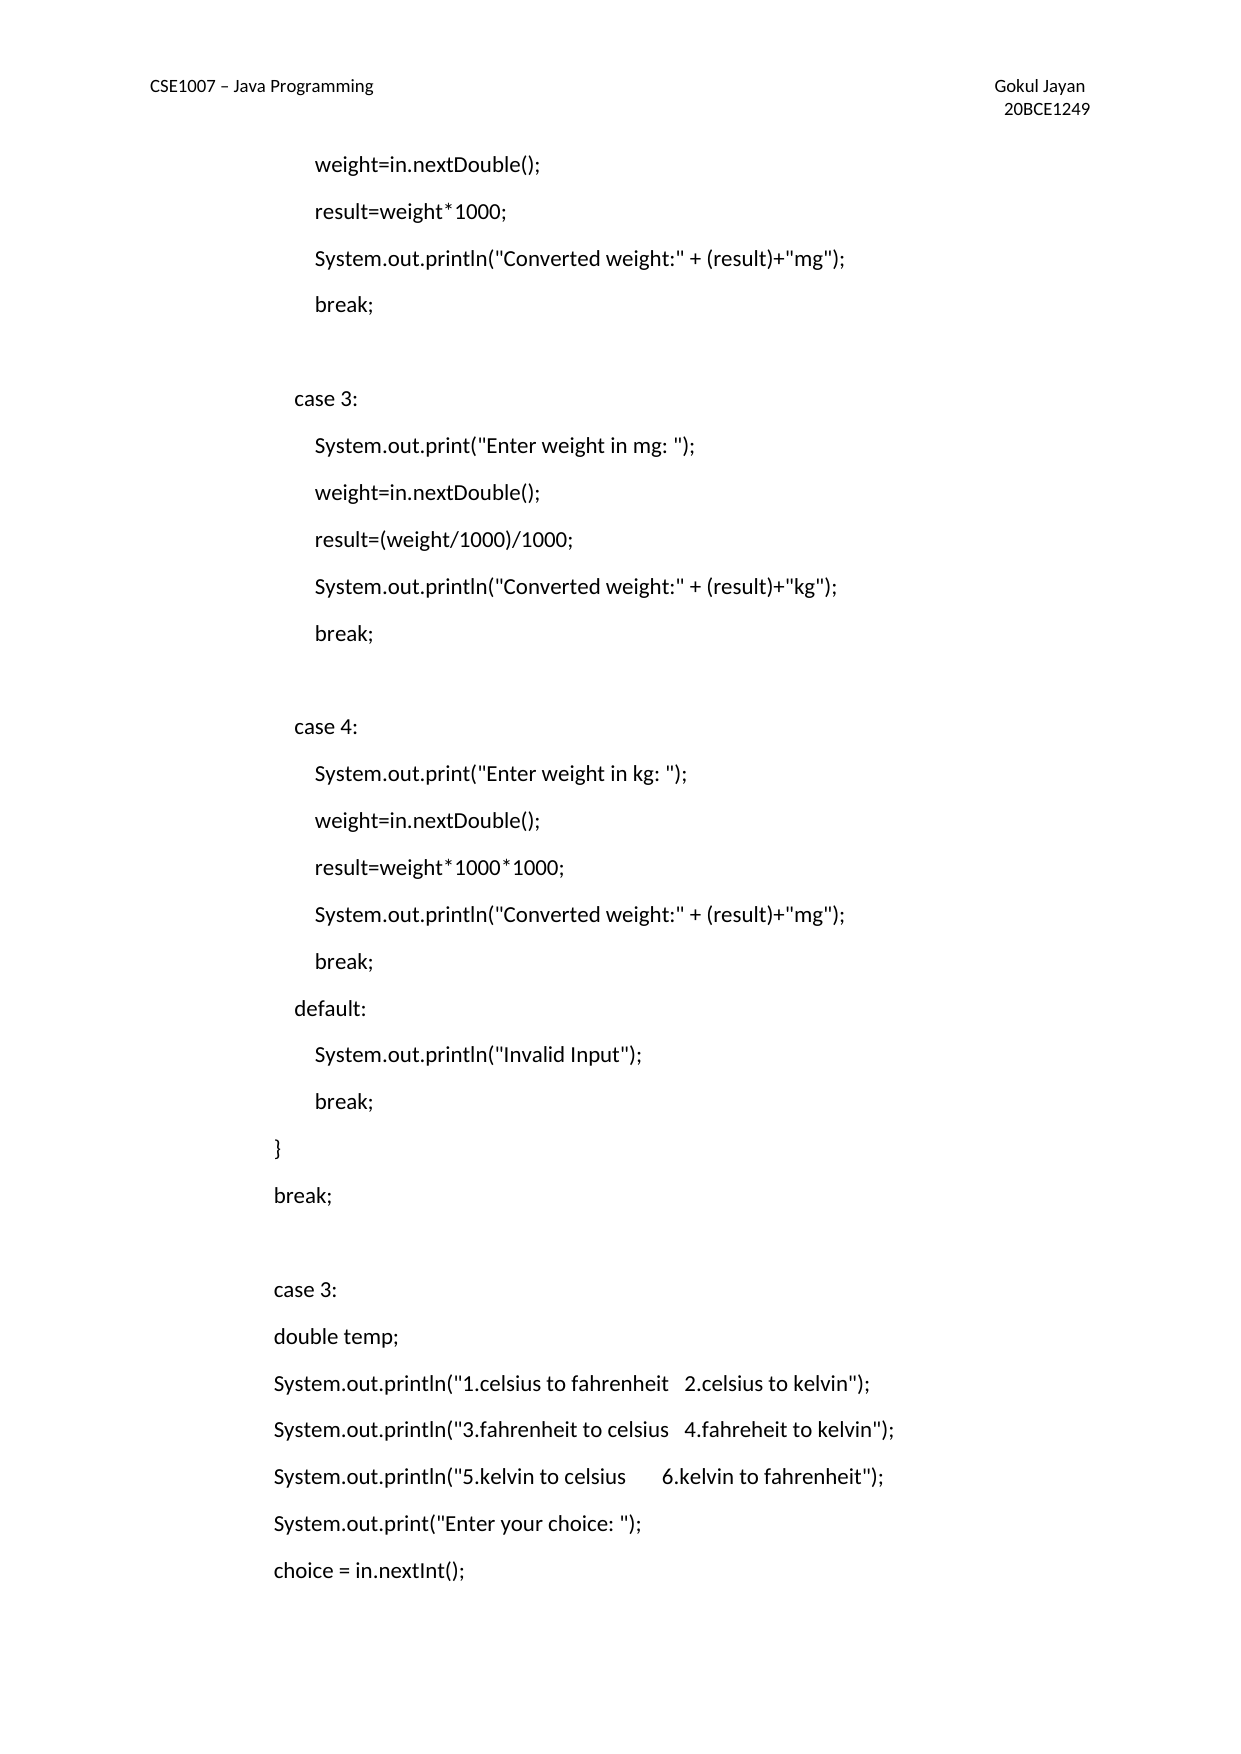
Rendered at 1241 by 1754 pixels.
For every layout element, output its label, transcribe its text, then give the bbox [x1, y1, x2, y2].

text System.out.println("Converted weight:" + (result)+"mg"); [150, 900, 1090, 928]
text result=(weight/1000)/1000; [150, 525, 1090, 553]
text System.out.println("Converted weight:" + (result)+"kg"); [150, 572, 1090, 600]
text System.out.println("Invalid Input"); [150, 1041, 1090, 1069]
text System.out.println("1.celsius to fahrenheit 2.celsius to kelvin"); [150, 1369, 1090, 1397]
text double temp; [150, 1322, 1090, 1350]
text } [150, 1134, 1090, 1162]
text weight=in.nextDouble(); [150, 150, 1090, 178]
text case 3: [150, 1275, 1090, 1303]
text weight=in.nextDouble(); [150, 806, 1090, 834]
text System.out.print("Enter weight in kg: "); [150, 759, 1090, 787]
text System.out.println("Converted weight:" + (result)+"mg"); [150, 244, 1090, 272]
text System.out.print("Enter your choice: "); [150, 1509, 1090, 1537]
text System.out.println("3.fahrenheit to celsius 4.fahreheit to kelvin"); [150, 1416, 1090, 1444]
text break; [150, 947, 1090, 975]
text break; [150, 291, 1090, 319]
text break; [150, 619, 1090, 647]
text case 3: [150, 384, 1090, 412]
text result=weight*1000*1000; [150, 853, 1090, 881]
text result=weight*1000; [150, 197, 1090, 225]
text weight=in.nextDouble(); [150, 478, 1090, 506]
text default: [150, 994, 1090, 1022]
text case 4: [150, 712, 1090, 741]
text choice = in.nextInt(); [150, 1556, 1090, 1584]
text break; [150, 1181, 1090, 1209]
text System.out.println("5.kelvin to celsius 6.kelvin to fahrenheit"); [150, 1462, 1090, 1491]
text System.out.print("Enter weight in mg: "); [150, 431, 1090, 459]
text break; [150, 1087, 1090, 1116]
